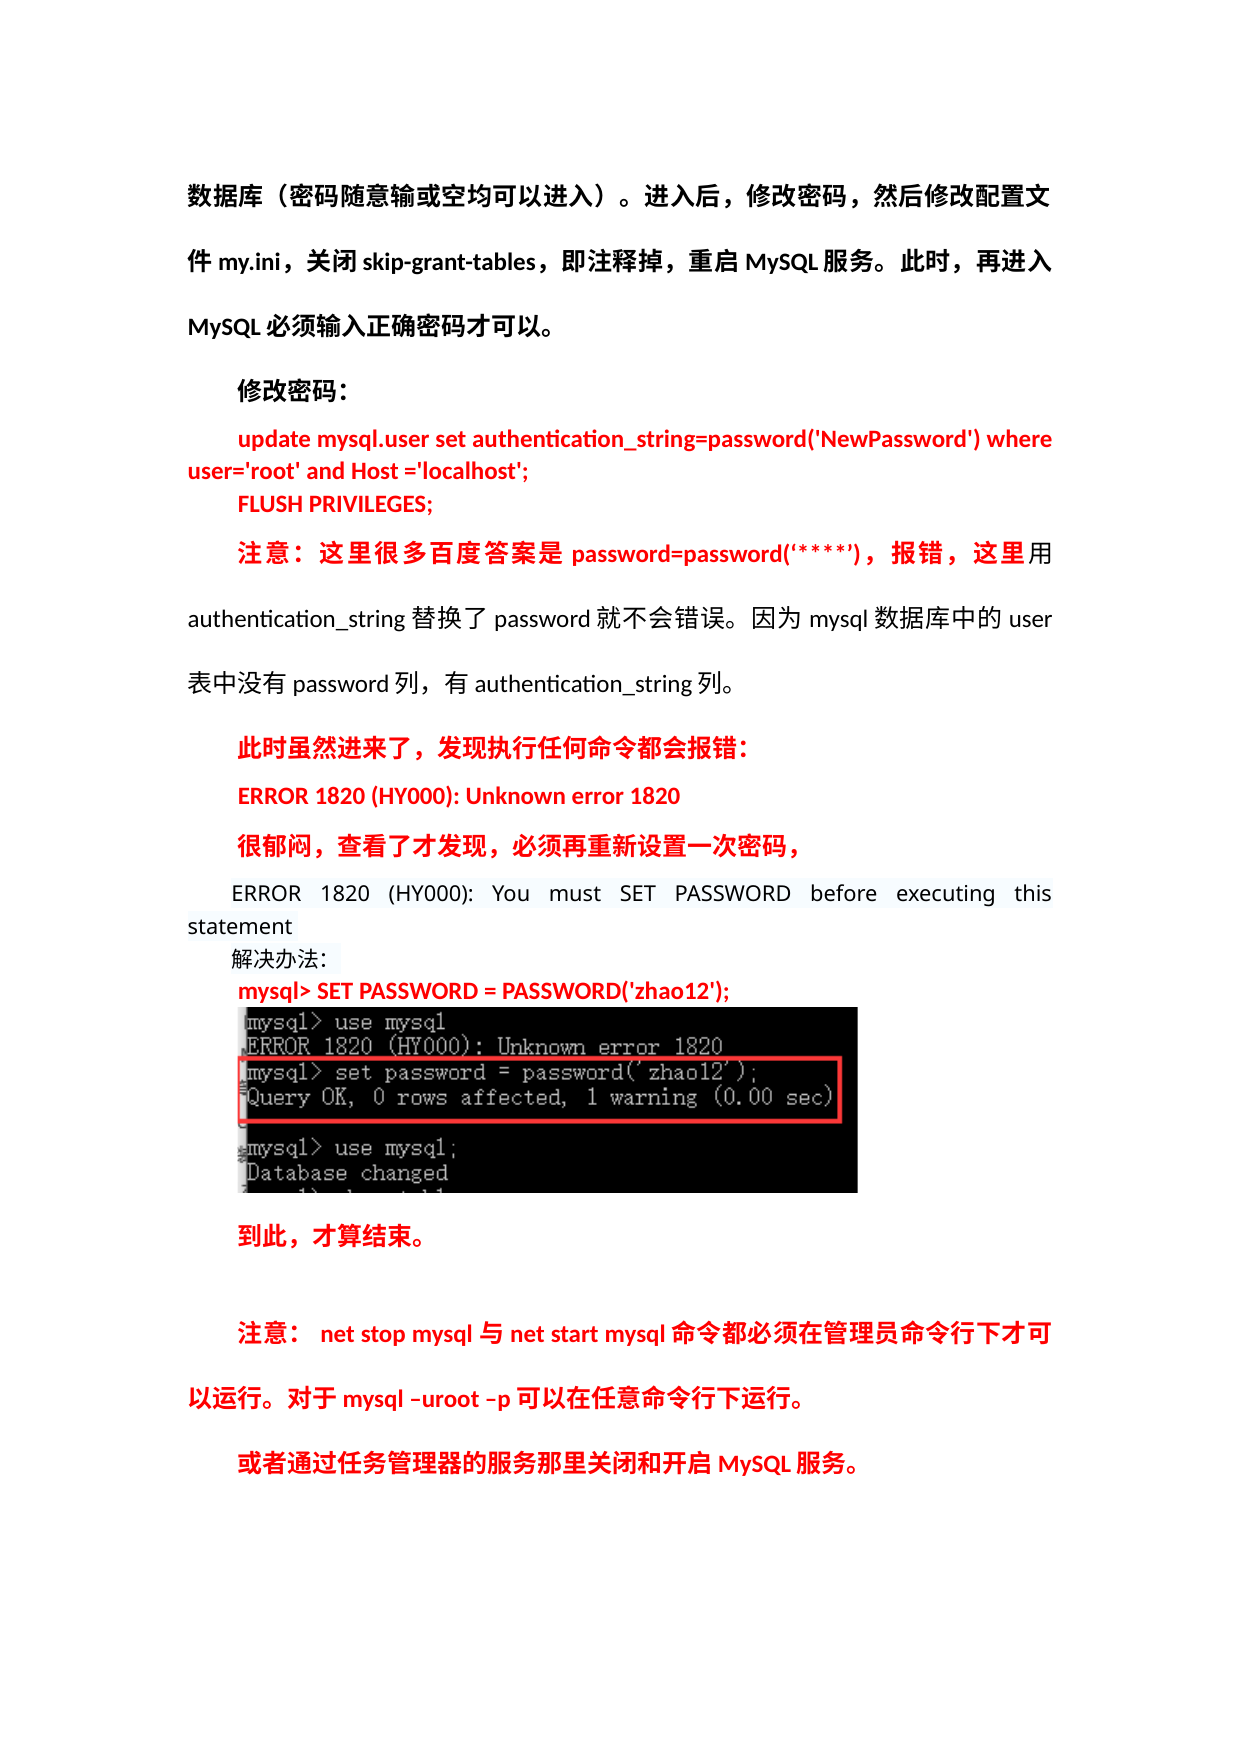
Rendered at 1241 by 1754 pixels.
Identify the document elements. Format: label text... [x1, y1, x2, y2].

text 注意：这里很多百度答案是password=password(‘****’)，报错，这里用authentication_string替换了password就不会错误。因为mysql数据库中的user表中没有password列，有authentication_string列。 [187, 519, 1053, 714]
text 注意： net stop mysql 与net start mysql命令都必须在管理员命令行下才可以运行。对于mysql –uroot –p可以在任意命令行下运行。 [187, 1299, 1053, 1429]
text mysql> SET PASSWORD = PASSWORD('zhao12'); [187, 974, 1053, 1007]
text 到此，才算结束。 [187, 1202, 1053, 1267]
text 修改密码： [187, 357, 1053, 422]
text FLUSH PRIVILEGES; [187, 487, 1053, 519]
text ERROR 1820 (HY000): Unknown error 1820 [187, 779, 1053, 812]
text 或者通过任务管理器的服务那里关闭和开启MySQL服务。 [187, 1429, 1053, 1494]
text 很郁闷，查看了才发现，必须再重新设置一次密码， [187, 812, 1053, 877]
text 解决办法： [187, 942, 1053, 974]
text update mysql.user set authentication_string=password('NewPassword') where user='root' and Host ='localhost'; [187, 422, 1053, 487]
text 一开始配置文件开启skip-grant-tables，此时不需要密码即可以进入MySQL数据库（密码随意输或空均可以进入）。进入后，修改密码，然后修改配置文件my.ini，关闭skip-grant-tables，即注释掉，重启MySQL服务。此时，再进入MySQL必须输入正确密码才可以。 [187, 162, 1053, 357]
picture [237, 1007, 858, 1193]
text ERROR 1820 (HY000): You must SET PASSWORD before executing this statement [187, 877, 1053, 942]
text 此时虽然进来了，发现执行任何命令都会报错： [187, 714, 1053, 779]
